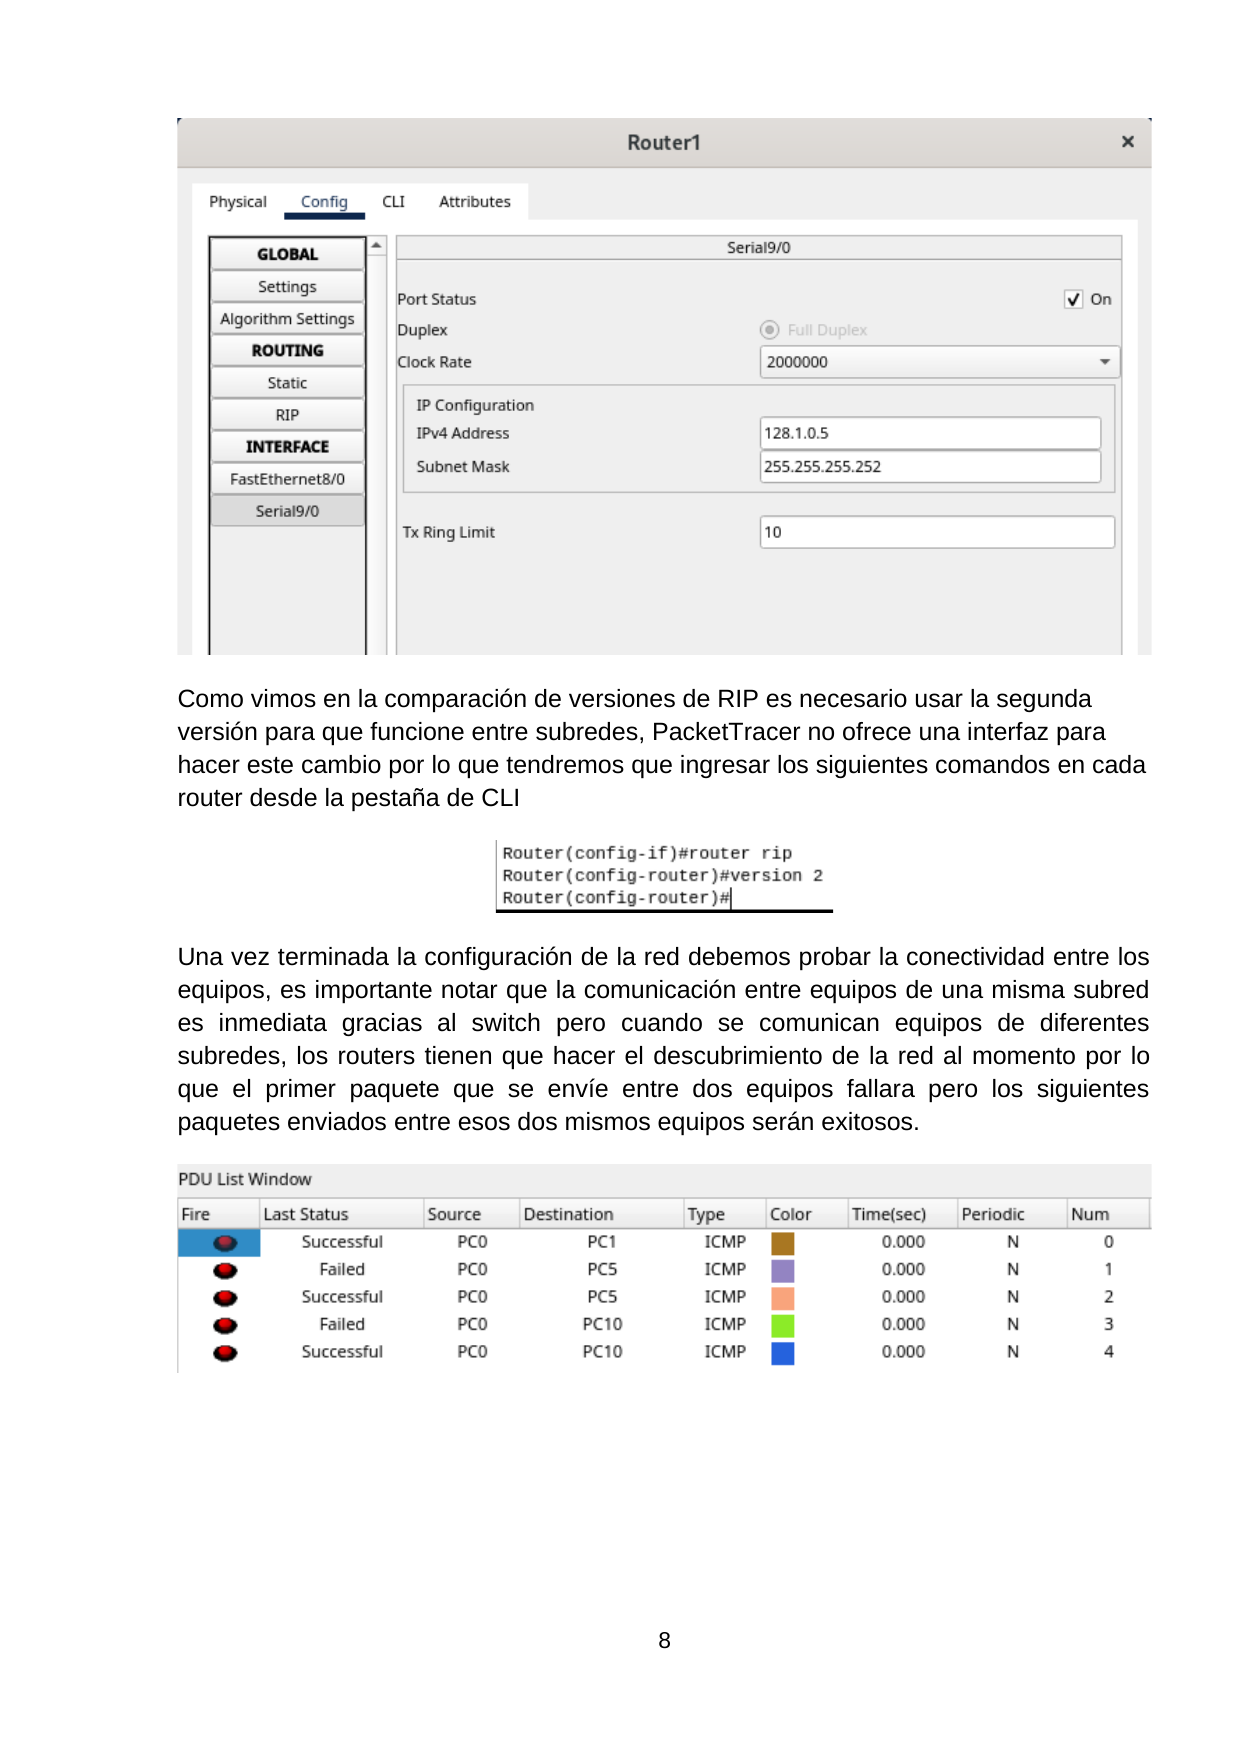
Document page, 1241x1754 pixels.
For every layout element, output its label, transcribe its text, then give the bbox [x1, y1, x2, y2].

picture [495, 840, 834, 913]
picture [177, 1164, 1152, 1373]
text Una vez terminada la configuración de la red debemos probar la conectividad entre los equipos, es importante notar que la comunicación entre equipos de una misma subred es inmediata gracias al switch pero cuando se comunican equipos de diferentes subredes, los routers tienen que hacer el descubrimiento de la red al momento por lo que el primer paquete que se envíe entre dos equipos fallara pero los siguientes paquetes enviados entre esos dos mismos equipos serán exitosos. [177, 942, 1152, 1135]
picture [177, 118, 1152, 655]
text Como vimos en la comparación de versiones de RIP es necesario usar la segunda versión para que funcione entre subredes, PacketTracer no ofrece una interfaz para hacer este cambio por lo que tendremos que ingresar los siguientes comandos en cada router desde la pestaña de CLI [177, 684, 1152, 812]
